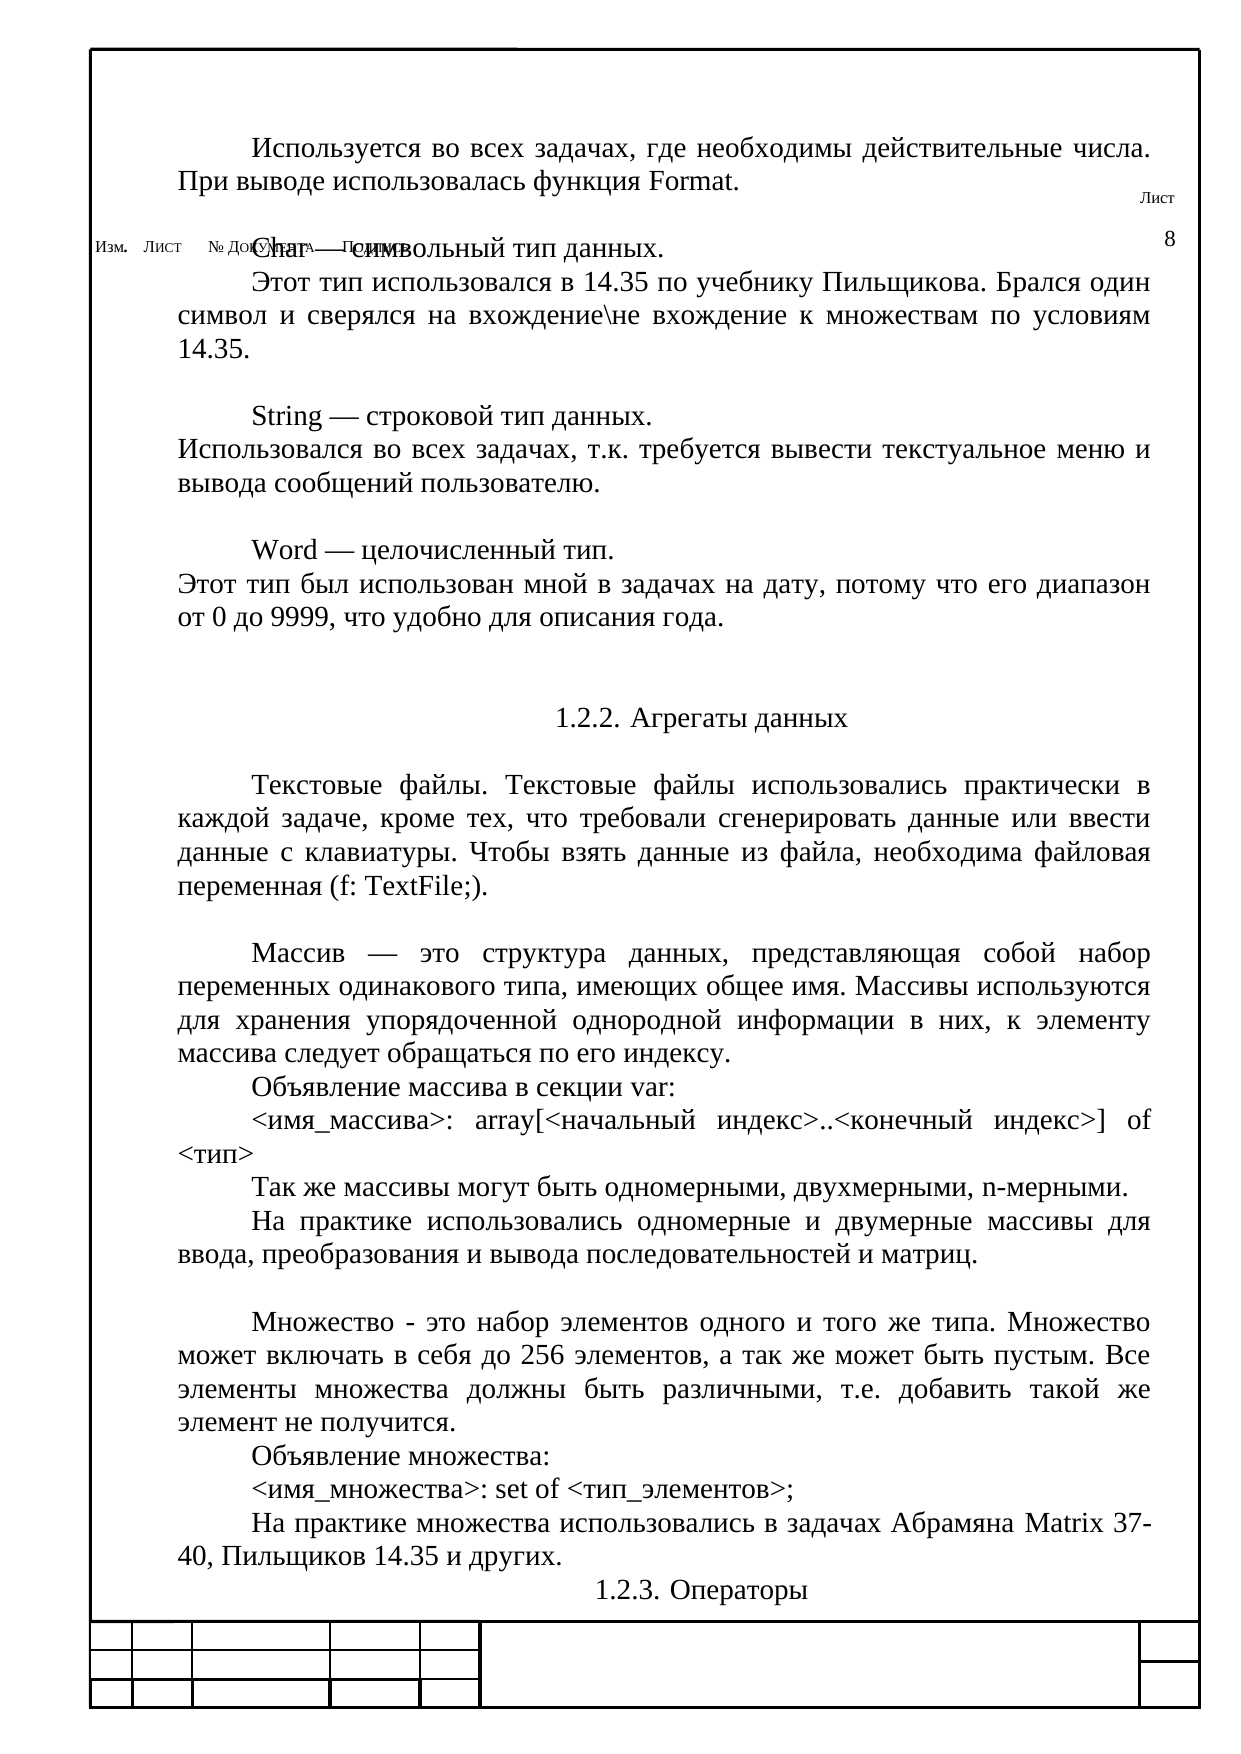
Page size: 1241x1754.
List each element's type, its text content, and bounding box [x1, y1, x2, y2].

text Так же массивы могут быть одномерными, двухмерными, n-мерными. [177, 1169, 1152, 1203]
text Этот тип был использован мной в задачах на дату, потому что его диапазон от 0 до 9999, что удобно для описания года. [177, 566, 1152, 633]
text Char — символьный тип данных. [177, 230, 1152, 264]
text Множество - это набор элементов одного и того же типа. Множество может включать в себя до 256 элементов, а так же может быть пустым. Все элементы множества должны быть различными, т.е. добавить такой же элемент не получится. [177, 1304, 1152, 1438]
text Использовался во всех задачах, т.к. требуется вывести текстуальное меню и вывода сообщений пользователю. [177, 432, 1152, 499]
text Используется во всех задачах, где необходимы действительные числа. При выводе использовалась функция Format. [177, 130, 1152, 197]
text Объявление массива в секции var: [177, 1069, 1152, 1102]
text Объявление множества: [177, 1438, 1152, 1471]
text На практике использовались одномерные и двумерные массивы для ввода, преобразования и вывода последовательностей и матриц. [177, 1203, 1152, 1270]
text String — строковой тип данных. [177, 398, 1152, 432]
text Текстовые файлы. Текстовые файлы использовались практически в каждой задаче, кроме тех, что требовали сгенерировать данные или ввести данные с клавиатуры. Чтобы взять данные из файла, необходима файловая переменная (f: TextFile;). [177, 767, 1152, 901]
text Word — целочисленный тип. [177, 532, 1152, 566]
text <имя_множества>: set of <тип_элементов>; [177, 1471, 1152, 1505]
text <имя_массива>: array[<начальный индекс>..<конечный индекс>] of <тип> [177, 1102, 1152, 1169]
list Агрегаты данных [251, 700, 1152, 733]
text Этот тип использовался в 14.35 по учебнику Пильщикова. Брался один символ и сверялся на вхождение\не вхождение к множествам по условиям 14.35. [177, 264, 1152, 364]
list Операторы [251, 1572, 1152, 1606]
text Массив — это структура данных, представляющая собой набор переменных одинакового типа, имеющих общее имя. Массивы используются для хранения упорядоченной однородной информации в них, к элементу массива следует обращаться по его индексу. [177, 935, 1152, 1069]
text На практике множества использовались в задачах Абрамяна Matrix 37-40, Пильщиков 14.35 и других. [177, 1505, 1152, 1572]
